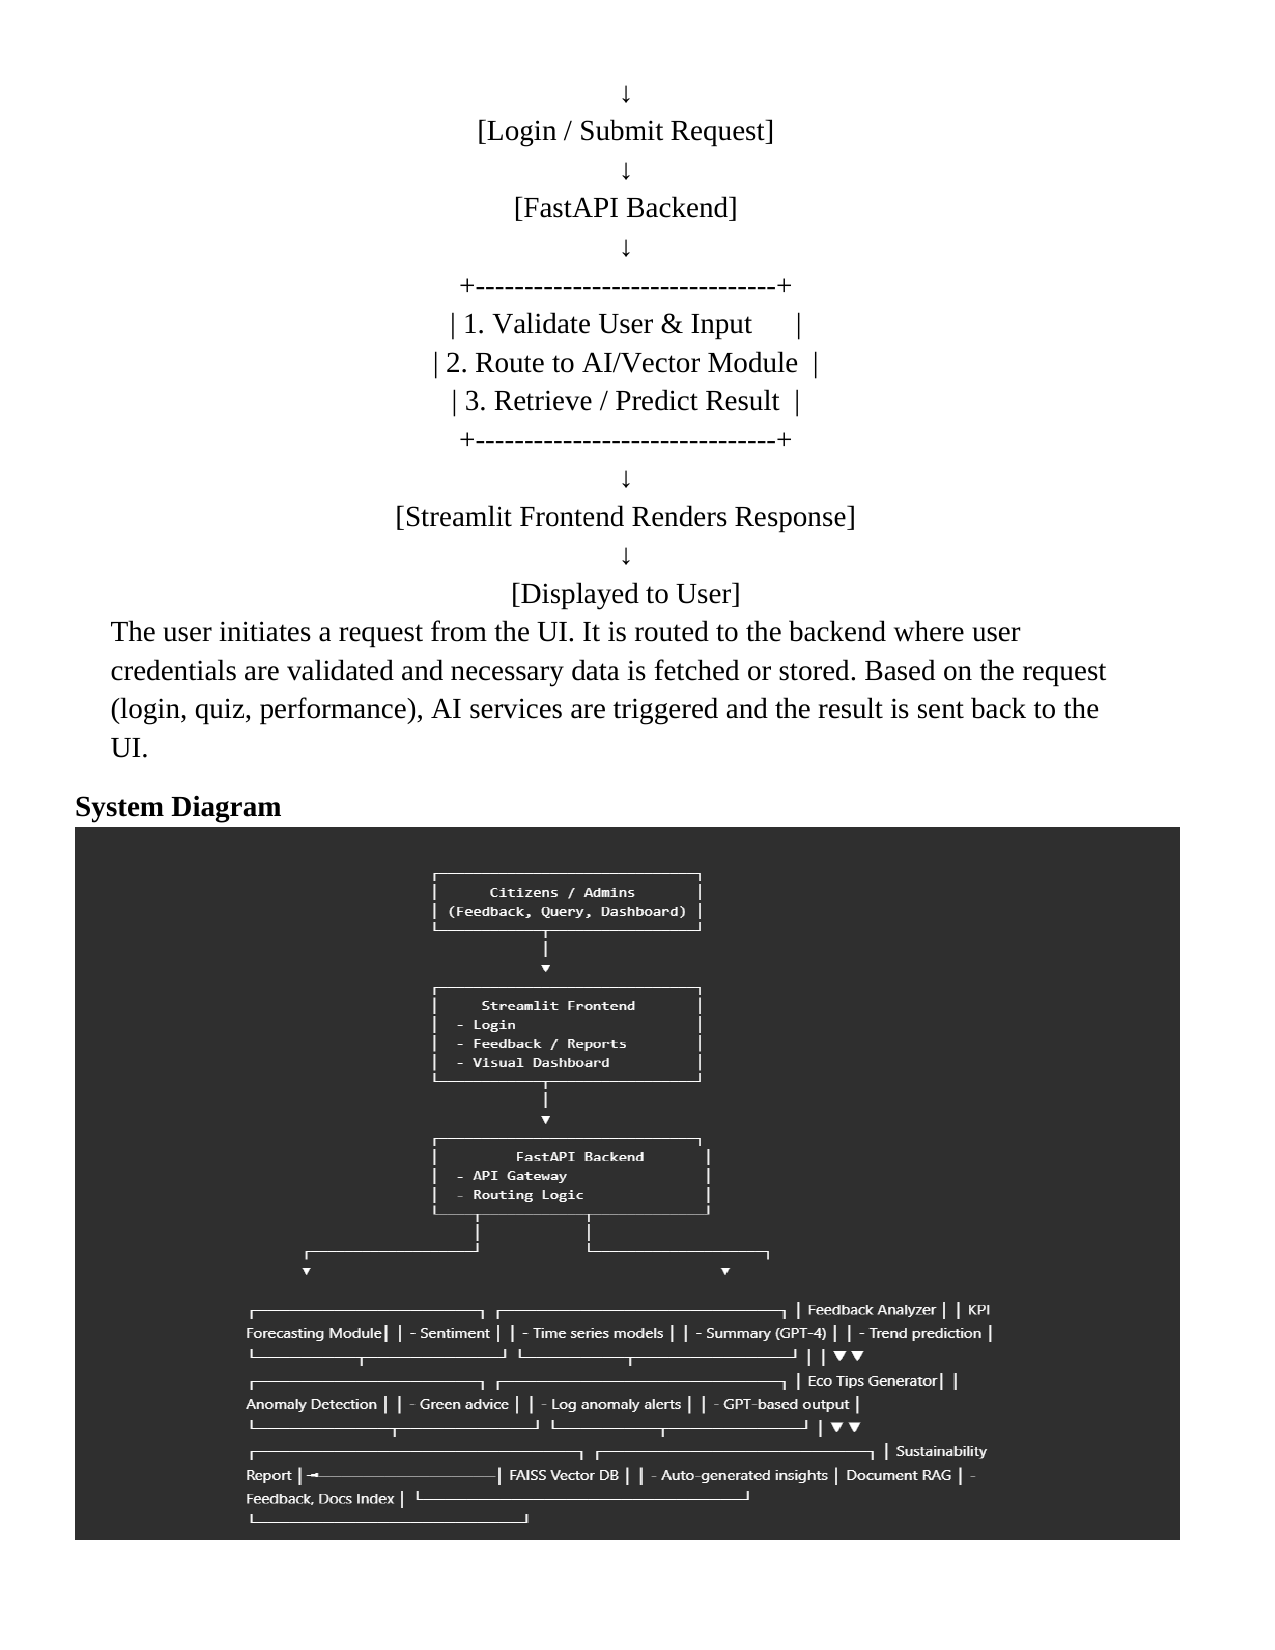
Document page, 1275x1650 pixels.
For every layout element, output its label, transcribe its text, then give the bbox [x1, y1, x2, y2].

text The user initiates a request from the UI. It is routed to the backend where user credentials are validated and necessary data is fetched or stored. Based on the request (login, quiz, performance), AI services are triggered and the result is sent back to the UI. [110, 614, 1141, 764]
text +-------------------------------+ [110, 268, 1141, 301]
text System Diagram [75, 789, 1141, 827]
text [Login / Submit Request] [110, 113, 1141, 147]
text ↓ [110, 75, 1141, 108]
text | 2. Route to AI/Vector Module | [110, 345, 1141, 378]
text | 1. Validate User & Input | [110, 306, 1141, 340]
text ↓ [110, 537, 1141, 571]
text [FastAPI Backend] [110, 191, 1141, 224]
picture [75, 827, 1180, 1540]
text ↓ [110, 460, 1141, 494]
text +-------------------------------+ [110, 422, 1141, 455]
text | 3. Retrieve / Predict Result | [110, 383, 1141, 417]
text [Streamlit Frontend Renders Response] [110, 499, 1141, 532]
text [Displayed to User] [110, 576, 1141, 609]
text ↓ [110, 152, 1141, 186]
text ↓ [110, 229, 1141, 263]
